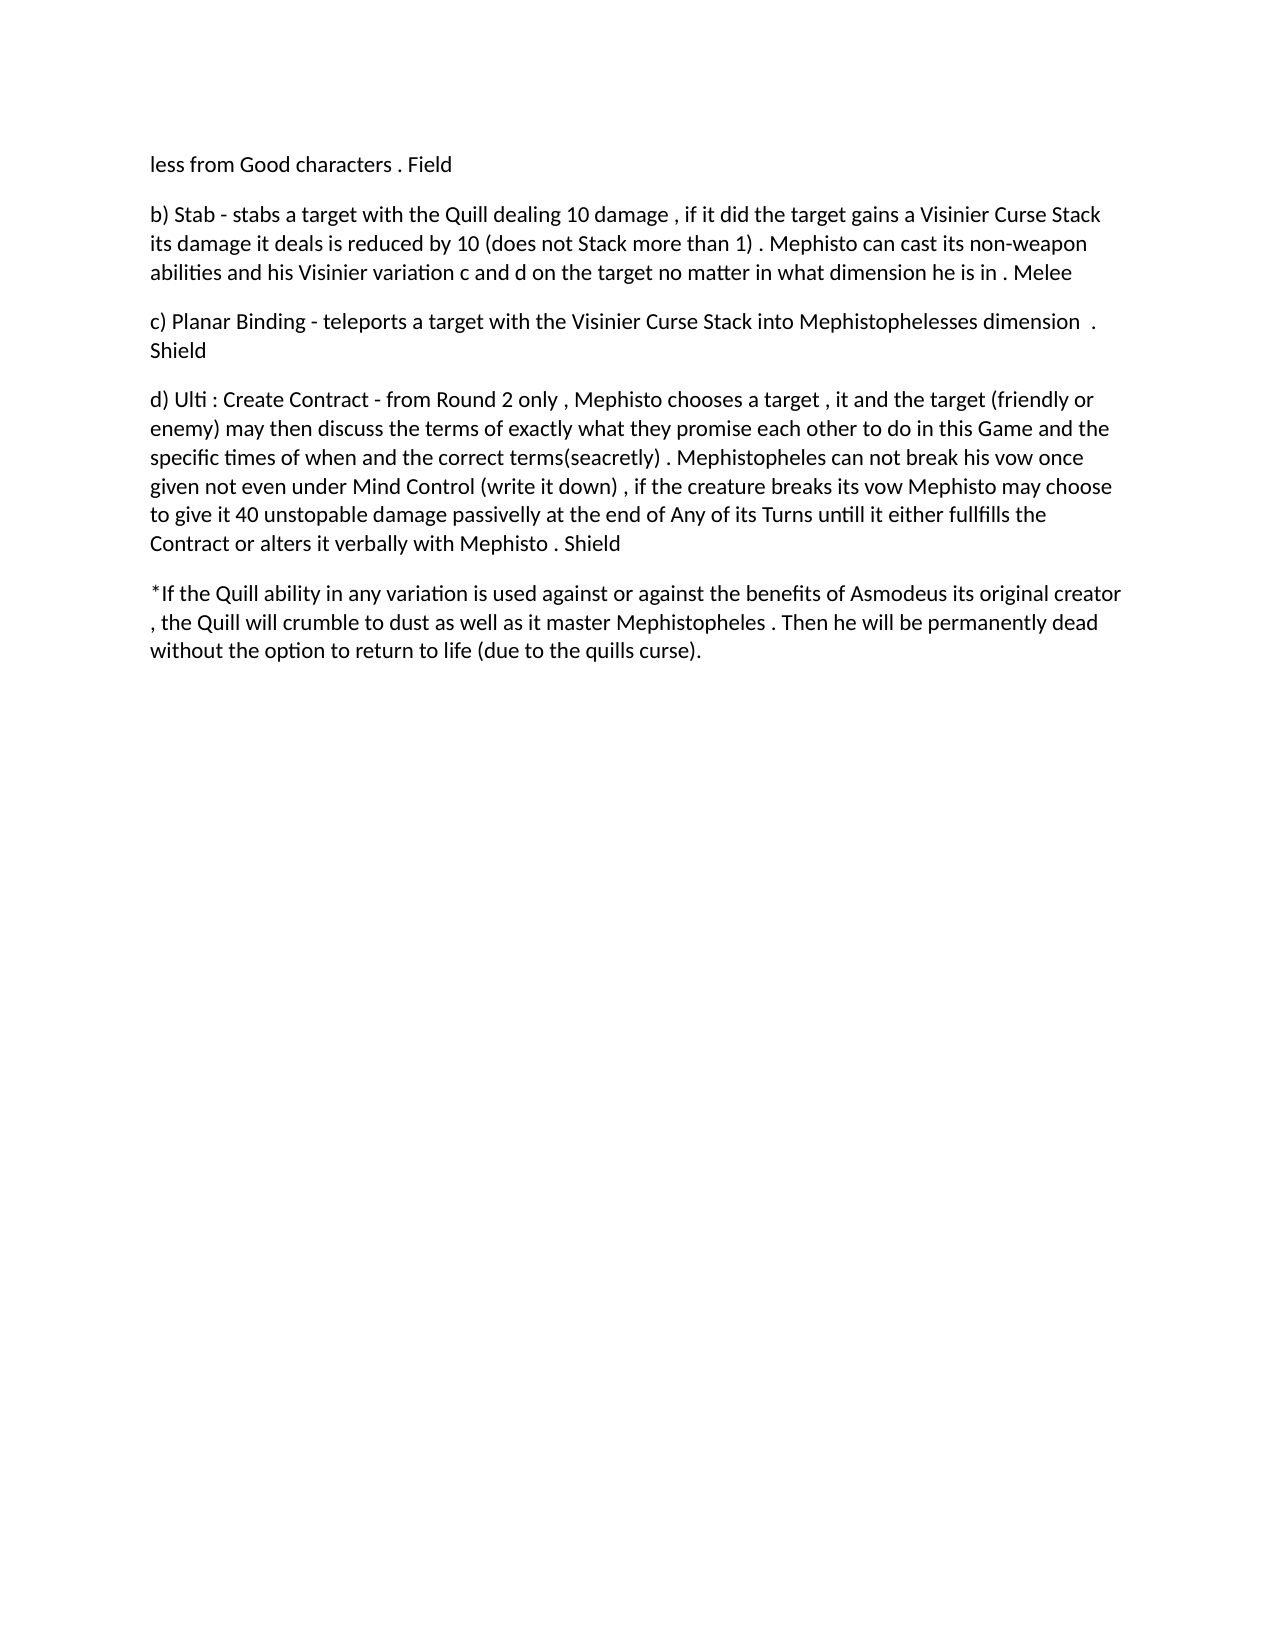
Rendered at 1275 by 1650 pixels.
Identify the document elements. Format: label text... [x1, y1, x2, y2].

text b) Stab - stabs a target with the Quill dealing 10 damage , if it did the target gains a Visinier Curse Stack its damage it deals is reduced by 10 (does not Stack more than 1) . Mephisto can cast its non-weapon abilities and his Visinier variation c and d on the target no matter in what dimension he is in . Melee [150, 199, 1125, 286]
text *If the Quill ability in any variation is used against or against the benefits of Asmodeus its original creator , the Quill will crumble to dust as well as it master Mephistopheles . Then he will be permanently dead without the option to return to life (due to the quills curse). [150, 578, 1125, 664]
text c) Planar Binding - teleports a target with the Visinier Curse Stack into Mephistophelesses dimension . Shield [150, 307, 1125, 364]
text d) Ulti : Create Contract - from Round 2 only , Mephisto chooses a target , it and the target (friendly or enemy) may then discuss the terms of exactly what they promise each other to do in this Game and the specific times of when and the correct terms(seacretly) . Mephistopheles can not break his vow once given not even under Mind Control (write it down) , if the creature breaks its vow Mephisto may choose to give it 40 unstopable damage passivelly at the end of Any of its Turns untill it either fullfills the Contract or alters it verbally with Mephisto . Shield [150, 385, 1125, 557]
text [150, 150, 1125, 179]
